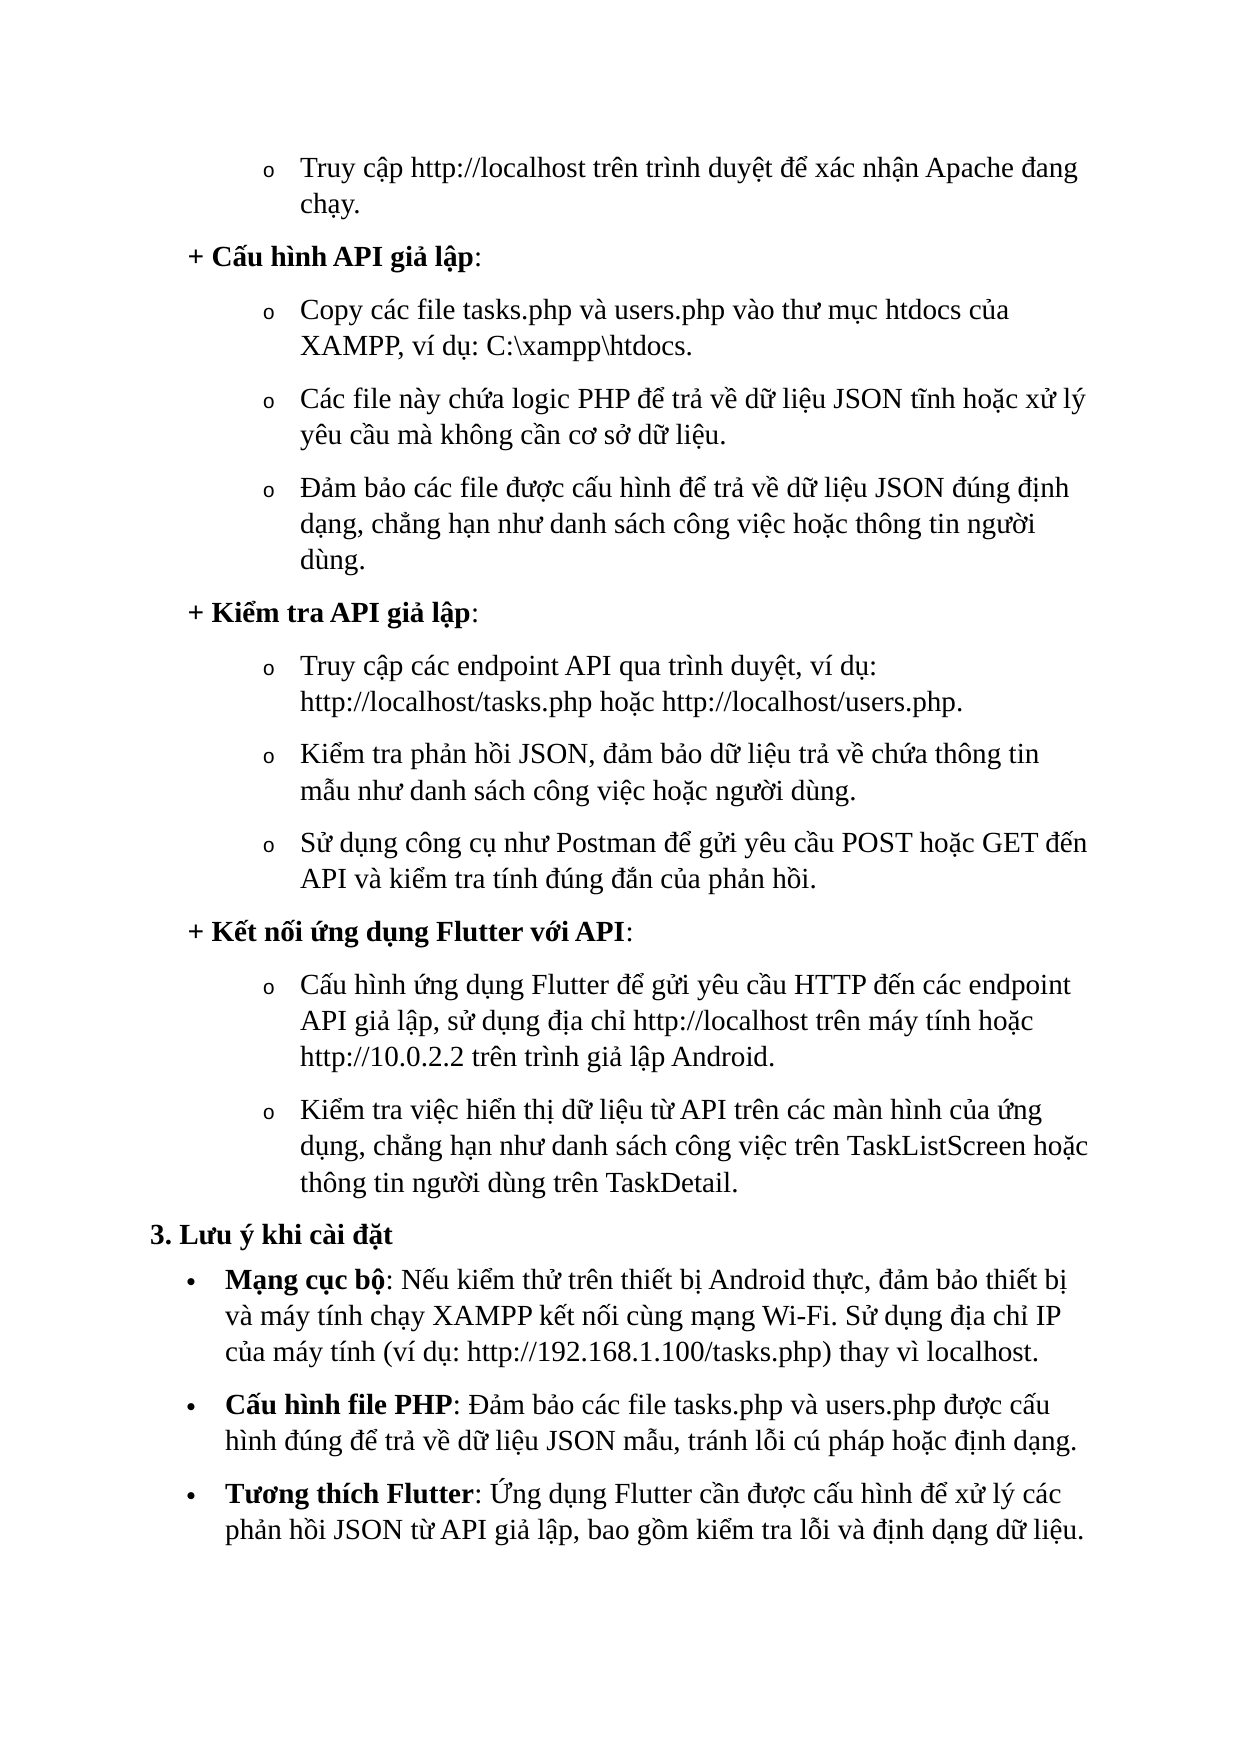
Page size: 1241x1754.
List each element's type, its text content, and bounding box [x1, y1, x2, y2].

list Mạng cục bộ: Nếu kiểm thử trên thiết bị Android thực, đảm bảo thiết bị và máy tính chạy XAMPP kết nối cùng mạng Wi-Fi. Sử dụng địa chỉ IP của máy tính (ví dụ: http://192.168.1.100/tasks.php) thay vì localhost. [187, 1262, 1090, 1368]
list Sử dụng công cụ như Postman để gửi yêu cầu POST hoặc GET đến API và kiểm tra tính đúng đắn của phản hồi. [262, 826, 1090, 895]
text + Kiểm tra API giả lập: [187, 595, 1090, 628]
list Tương thích Flutter: Ứng dụng Flutter cần được cấu hình để xử lý các phản hồi JSON từ API giả lập, bao gồm kiểm tra lỗi và định dạng dữ liệu. [187, 1476, 1090, 1546]
list Copy các file tasks.php và users.php vào thư mục htdocs của XAMPP, ví dụ: C:\xampp\htdocs. [262, 292, 1090, 361]
list Cấu hình ứng dụng Flutter để gửi yêu cầu HTTP đến các endpoint API giả lập, sử dụng địa chỉ http://localhost trên máy tính hoặc http://10.0.2.2 trên trình giả lập Android. [262, 967, 1090, 1073]
list Kiểm tra việc hiển thị dữ liệu từ API trên các màn hình của ứng dụng, chẳng hạn như danh sách công việc trên TaskListScreen hoặc thông tin người dùng trên TaskDetail. [262, 1092, 1090, 1198]
list Kiểm tra phản hồi JSON, đảm bảo dữ liệu trả về chứa thông tin mẫu như danh sách công việc hoặc người dùng. [262, 737, 1090, 806]
list Truy cập http://localhost trên trình duyệt để xác nhận Apache đang chạy. [262, 150, 1090, 220]
list Các file này chứa logic PHP để trả về dữ liệu JSON tĩnh hoặc xử lý yêu cầu mà không cần cơ sở dữ liệu. [262, 381, 1090, 450]
text + Kết nối ứng dụng Flutter với API: [187, 914, 1090, 948]
list Cấu hình file PHP: Đảm bảo các file tasks.php và users.php được cấu hình đúng để trả về dữ liệu JSON mẫu, tránh lỗi cú pháp hoặc định dạng. [187, 1387, 1090, 1457]
list Đảm bảo các file được cấu hình để trả về dữ liệu JSON đúng định dạng, chẳng hạn như danh sách công việc hoặc thông tin người dùng. [262, 470, 1090, 576]
list Truy cập các endpoint API qua trình duyệt, ví dụ: http://localhost/tasks.php hoặc http://localhost/users.php. [262, 648, 1090, 717]
subtitle 3. Lưu ý khi cài đặt [150, 1217, 1090, 1251]
text + Cấu hình API giả lập: [187, 239, 1090, 272]
